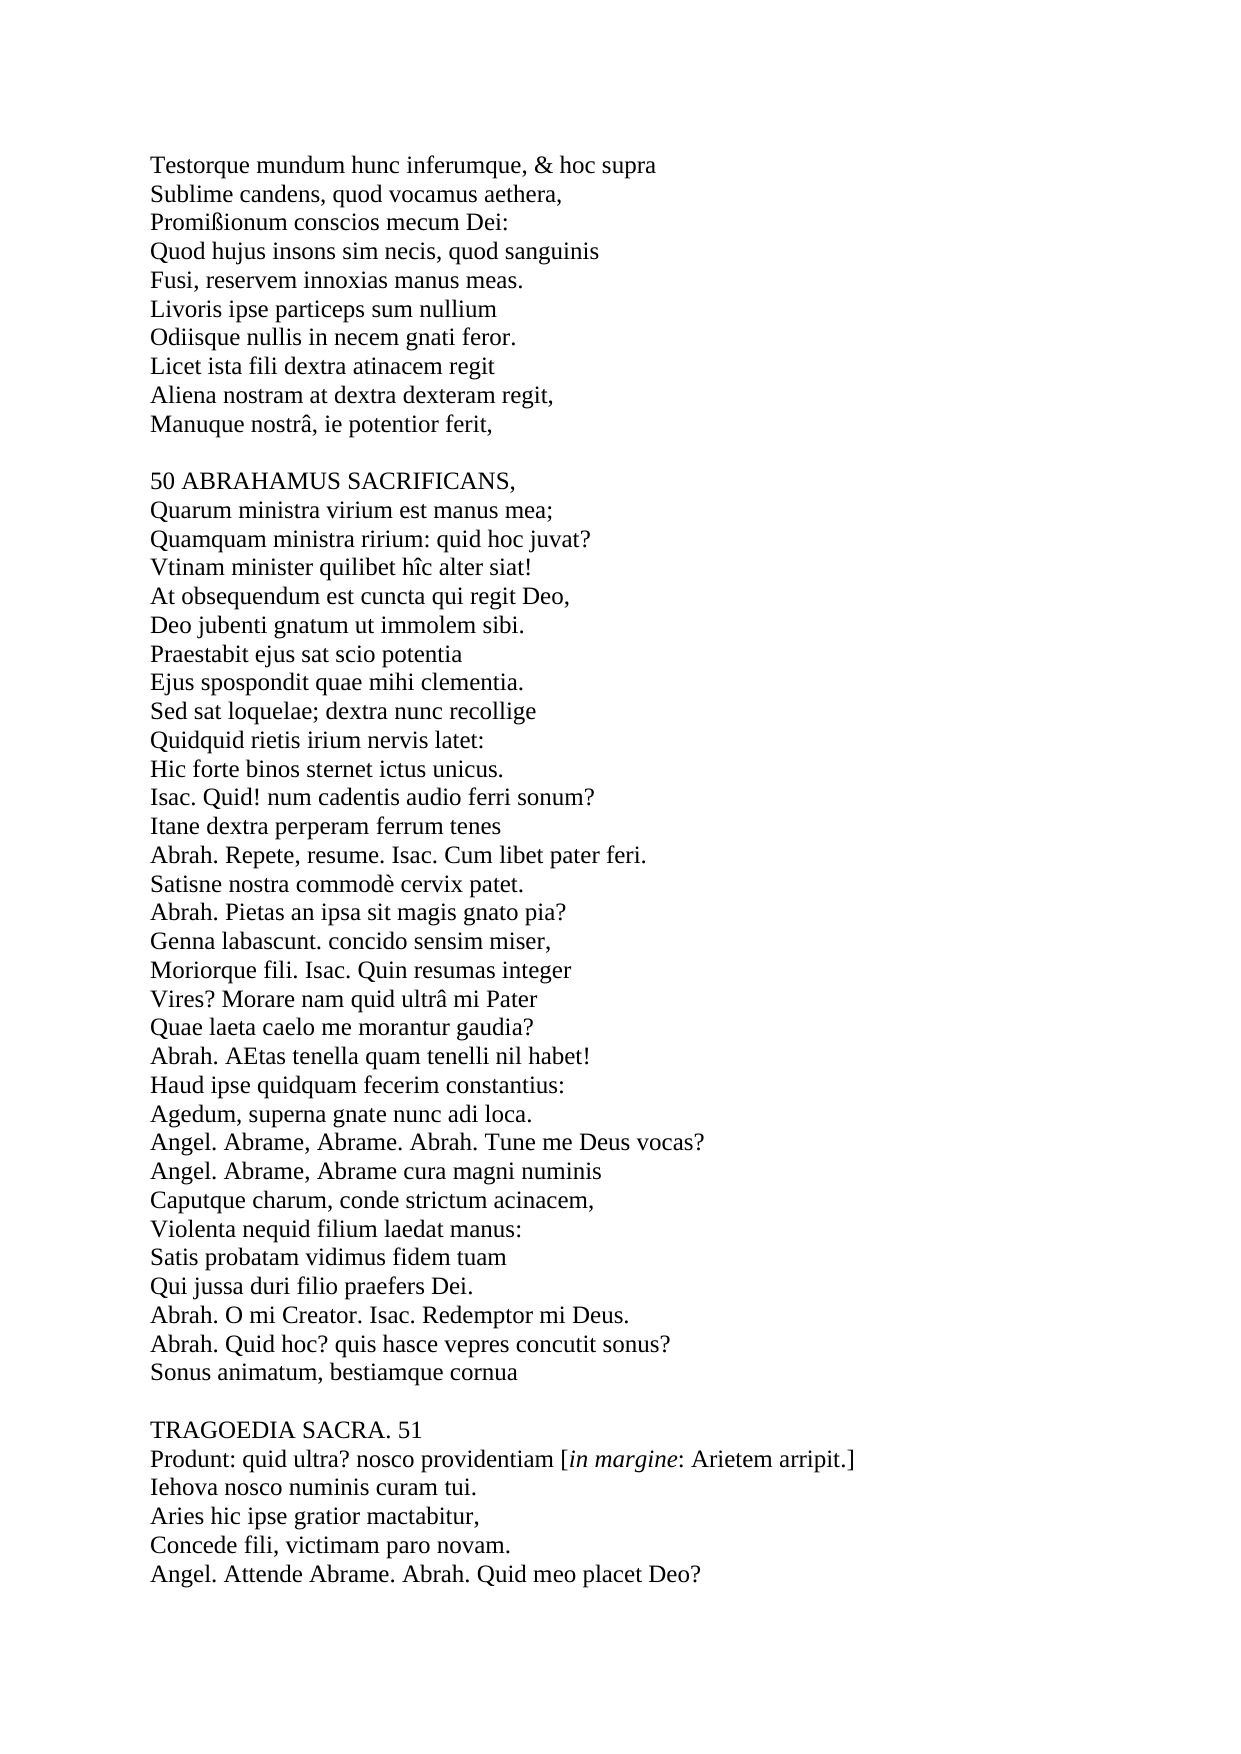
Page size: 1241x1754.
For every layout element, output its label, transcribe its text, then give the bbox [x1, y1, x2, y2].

text TRAGOEDIA SACRA. 51 [150, 1415, 1090, 1444]
text Quod hujus insons sim necis, quod sanguinis [150, 236, 1090, 265]
text Aries hic ipse gratior mactabitur, [150, 1501, 1090, 1530]
text Abrah. Repete, resume. Isac. Cum libet pater feri. [150, 840, 1090, 869]
text At obsequendum est cuncta qui regit Deo, [150, 581, 1090, 610]
text Livoris ipse particeps sum nullium [150, 294, 1090, 322]
text Quarum ministra virium est manus mea; [150, 495, 1090, 524]
text Licet ista fili dextra atinacem regit [150, 351, 1090, 380]
text Testorque mundum hunc inferumque, & hoc supra [150, 150, 1090, 179]
text Aliena nostram at dextra dexteram regit, [150, 380, 1090, 409]
text Qui jussa duri filio praefers Dei. [150, 1271, 1090, 1300]
text Sed sat loquelae; dextra nunc recollige [150, 696, 1090, 725]
text Abrah. AEtas tenella quam tenelli nil habet! [150, 1041, 1090, 1070]
text Promißionum conscios mecum Dei: [150, 207, 1090, 236]
text Itane dextra perperam ferrum tenes [150, 811, 1090, 840]
text Genna labascunt. concido sensim miser, [150, 926, 1090, 955]
text Vires? Morare nam quid ultrâ mi Pater [150, 984, 1090, 1012]
text Hic forte binos sternet ictus unicus. [150, 754, 1090, 782]
text Praestabit ejus sat scio potentia [150, 639, 1090, 667]
text Agedum, superna gnate nunc adi loca. [150, 1099, 1090, 1127]
text Satis probatam vidimus fidem tuam [150, 1242, 1090, 1271]
text Violenta nequid filium laedat manus: [150, 1214, 1090, 1242]
text 50 ABRAHAMUS SACRIFICANS, [150, 466, 1090, 495]
text Abrah. Pietas an ipsa sit magis gnato pia? [150, 897, 1090, 926]
text Quidquid rietis irium nervis latet: [150, 725, 1090, 754]
text Angel. Abrame, Abrame. Abrah. Tune me Deus vocas? [150, 1127, 1090, 1156]
text Sonus animatum, bestiamque cornua [150, 1357, 1090, 1386]
text Haud ipse quidquam fecerim constantius: [150, 1070, 1090, 1099]
text Fusi, reservem innoxias manus meas. [150, 265, 1090, 294]
text Odiisque nullis in necem gnati feror. [150, 322, 1090, 351]
text Sublime candens, quod vocamus aethera, [150, 179, 1090, 207]
text Ejus spospondit quae mihi clementia. [150, 667, 1090, 696]
text Moriorque fili. Isac. Quin resumas integer [150, 955, 1090, 984]
text Abrah. Quid hoc? quis hasce vepres concutit sonus? [150, 1329, 1090, 1357]
text Caputque charum, conde strictum acinacem, [150, 1185, 1090, 1214]
text Deo jubenti gnatum ut immolem sibi. [150, 610, 1090, 639]
text Abrah. O mi Creator. Isac. Redemptor mi Deus. [150, 1300, 1090, 1329]
text Manuque nostrâ, ie potentior ferit, [150, 409, 1090, 437]
text Iehova nosco numinis curam tui. [150, 1472, 1090, 1501]
text Quae laeta caelo me morantur gaudia? [150, 1012, 1090, 1041]
text Concede fili, victimam paro novam. [150, 1530, 1090, 1559]
text Isac. Quid! num cadentis audio ferri sonum? [150, 782, 1090, 811]
text Satisne nostra commodè cervix patet. [150, 869, 1090, 897]
text Vtinam minister quilibet hîc alter siat! [150, 552, 1090, 581]
text Angel. Attende Abrame. Abrah. Quid meo placet Deo? [150, 1559, 1090, 1587]
text Angel. Abrame, Abrame cura magni numinis [150, 1156, 1090, 1185]
text Quamquam ministra ririum: quid hoc juvat? [150, 524, 1090, 552]
text Produnt: quid ultra? nosco providentiam [in margine: Arietem arripit.] [150, 1444, 1090, 1472]
